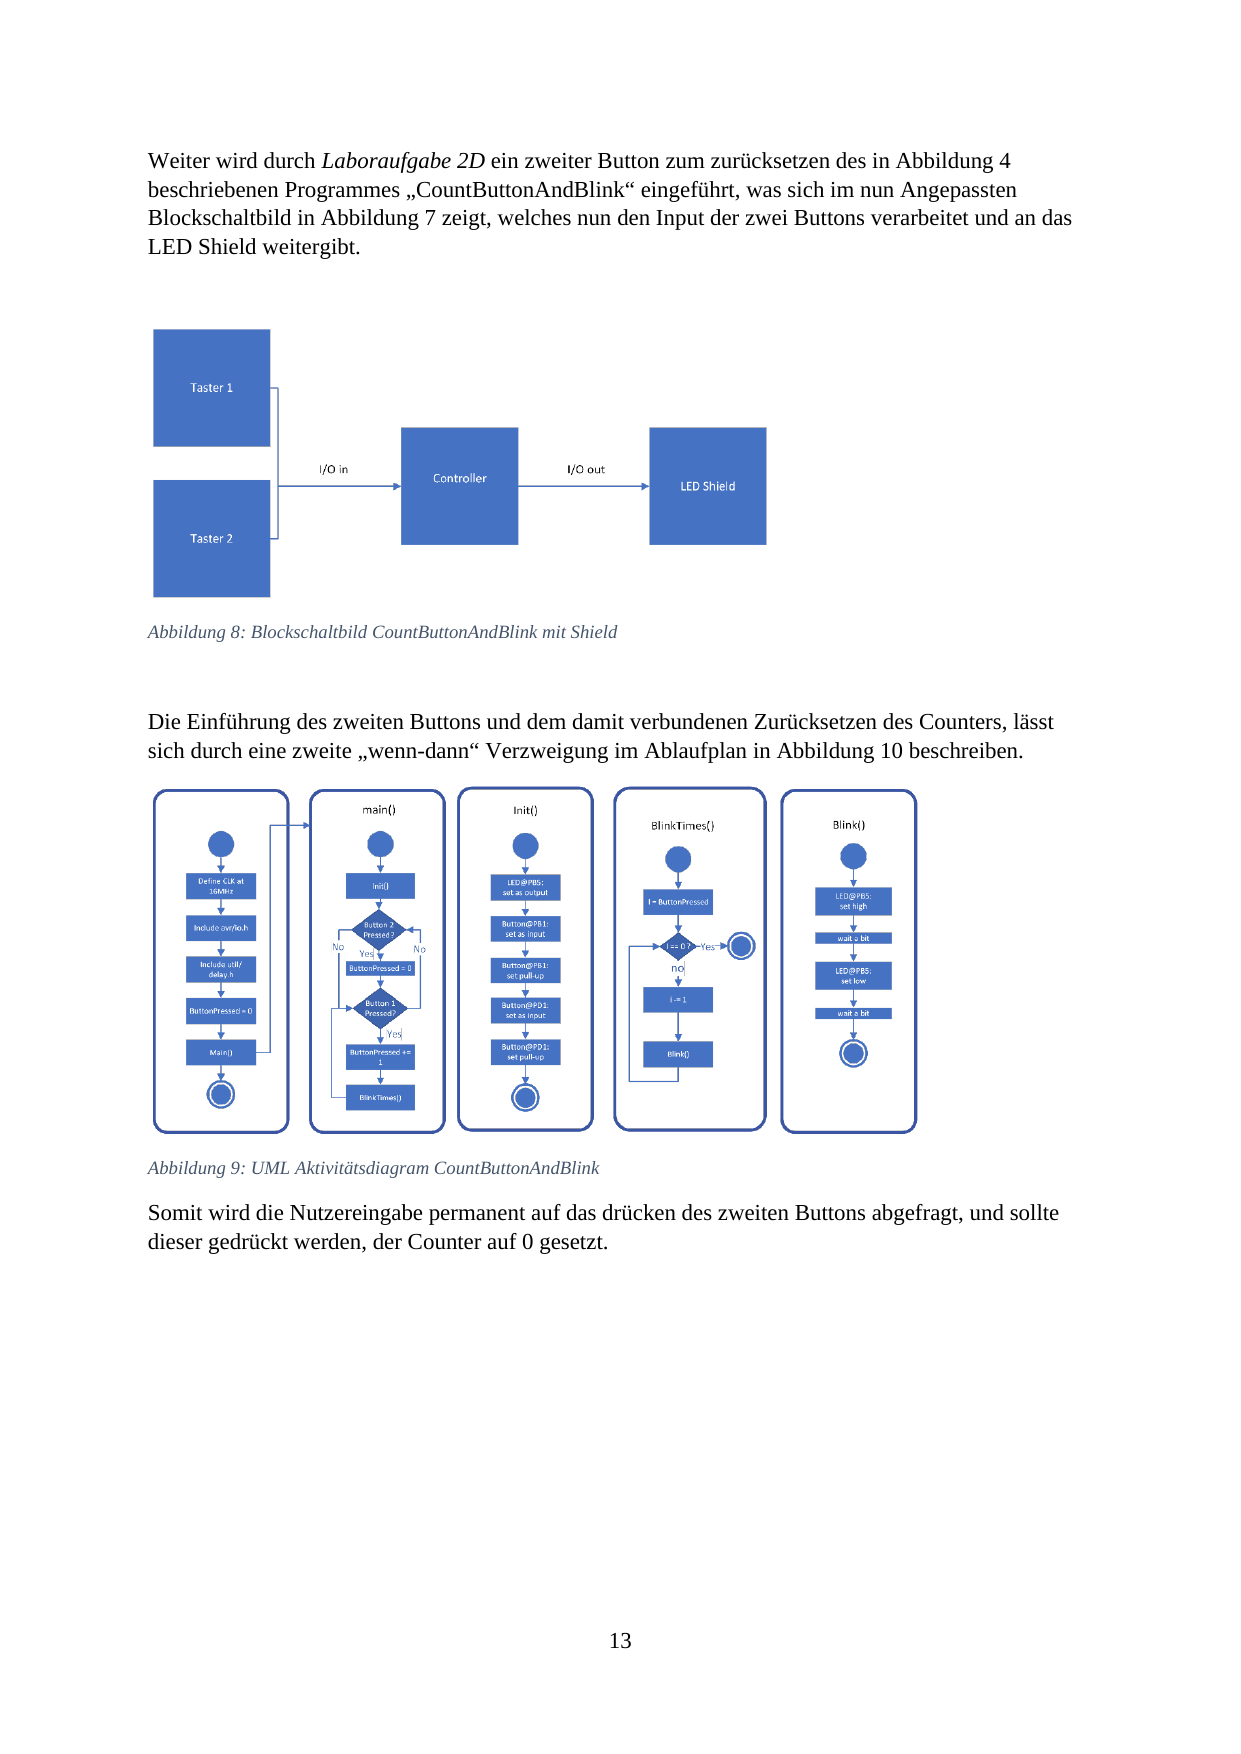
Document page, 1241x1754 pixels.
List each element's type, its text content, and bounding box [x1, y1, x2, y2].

text Abbildung 8: Blockschaltbild CountButtonAndBlink mit Shield [148, 621, 1093, 642]
picture [147, 782, 922, 1139]
text Weiter wird durch Laboraufgabe 2D ein zweiter Button zum zurücksetzen des in Abbildung 4 beschriebenen Programmes „CountButtonAndBlink“ eingeführt, was sich im nun Angepassten Blockschaltbild in Abbildung 7 zeigt, welches nun den Input der zwei Buttons verarbeitet und an das LED Shield weitergibt. [148, 148, 1093, 259]
text Somit wird die Nutzereingabe permanent auf das drücken des zweiten Buttons abgefragt, und sollte dieser gedrückt werden, der Counter auf 0 gesetzt. [148, 1199, 1093, 1254]
text Die Einführung des zweiten Buttons und dem damit verbundenen Zurücksetzen des Counters, lässt sich durch eine zweite „wenn-dann“ Verzweigung im Ablaufplan in Abbildung 10 beschreiben. [148, 708, 1093, 763]
picture [147, 323, 772, 603]
text Abbildung 9: UML Aktivitätsdiagram CountButtonAndBlink [148, 1157, 1093, 1178]
